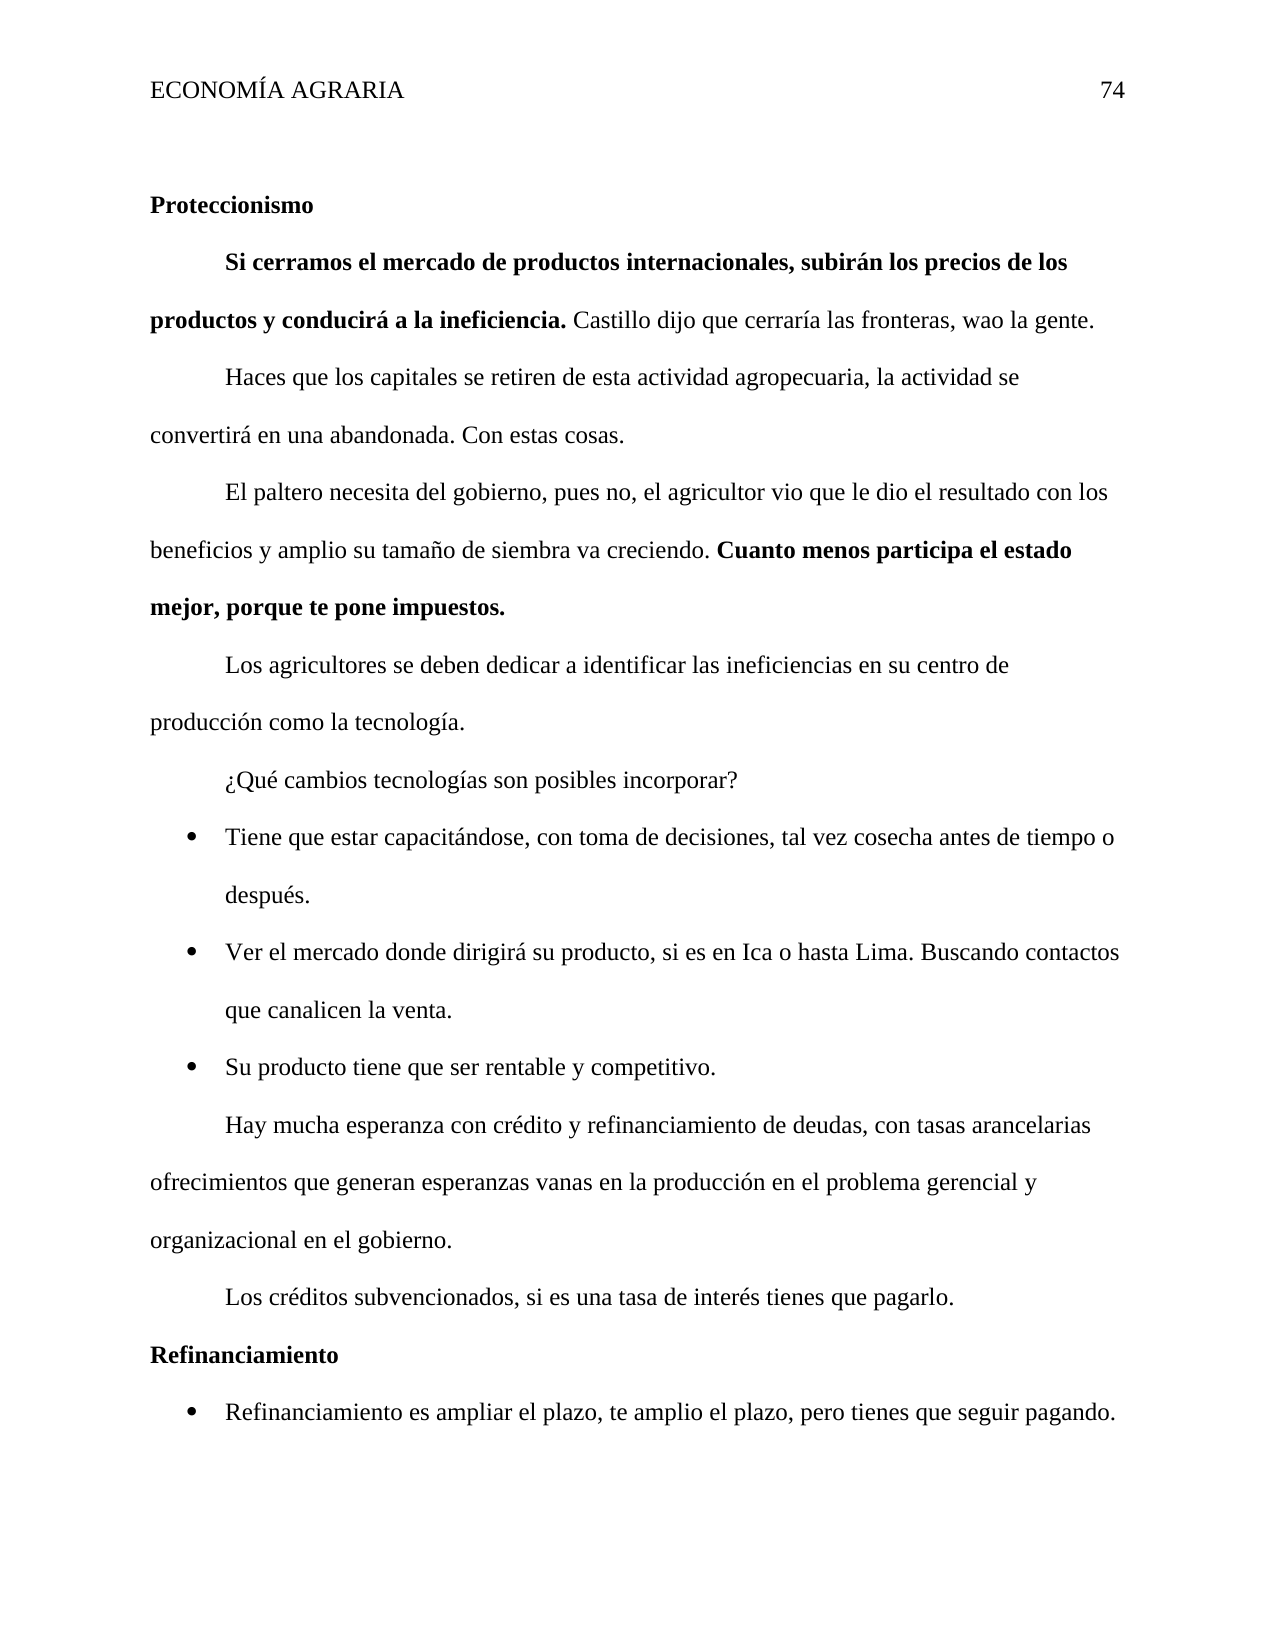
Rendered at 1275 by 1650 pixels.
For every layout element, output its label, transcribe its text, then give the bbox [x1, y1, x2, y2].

list Ver el mercado donde dirigirá su producto, si es en Ica o hasta Lima. Buscando contactos que canalicen la venta. [187, 937, 1125, 1024]
text Los créditos subvencionados, si es una tasa de interés tienes que pagarlo. [150, 1282, 1125, 1311]
text Si cerramos el mercado de productos internacionales, subirán los precios de los productos y conducirá a la ineficiencia. Castillo dijo que cerraría las fronteras, wao la gente. [150, 247, 1125, 334]
list Tiene que estar capacitándose, con toma de decisiones, tal vez cosecha antes de tiempo o después. [187, 822, 1125, 909]
text Los agricultores se deben dedicar a identificar las ineficiencias en su centro de producción como la tecnología. [150, 650, 1125, 736]
list Su producto tiene que ser rentable y competitivo. [187, 1052, 1125, 1081]
list Refinanciamiento es ampliar el plazo, te amplio el plazo, pero tienes que seguir pagando. [187, 1397, 1125, 1426]
subtitle Proteccionismo [150, 190, 1125, 219]
text ¿Qué cambios tecnologías son posibles incorporar? [150, 765, 1125, 794]
subtitle Refinanciamiento [150, 1340, 1125, 1369]
text El paltero necesita del gobierno, pues no, el agricultor vio que le dio el resultado con los beneficios y amplio su tamaño de siembra va creciendo. Cuanto menos participa el estado mejor, porque te pone impuestos. [150, 477, 1125, 621]
text Hay mucha esperanza con crédito y refinanciamiento de deudas, con tasas arancelarias ofrecimientos que generan esperanzas vanas en la producción en el problema gerencial y organizacional en el gobierno. [150, 1110, 1125, 1254]
text Haces que los capitales se retiren de esta actividad agropecuaria, la actividad se convertirá en una abandonada. Con estas cosas. [150, 362, 1125, 449]
